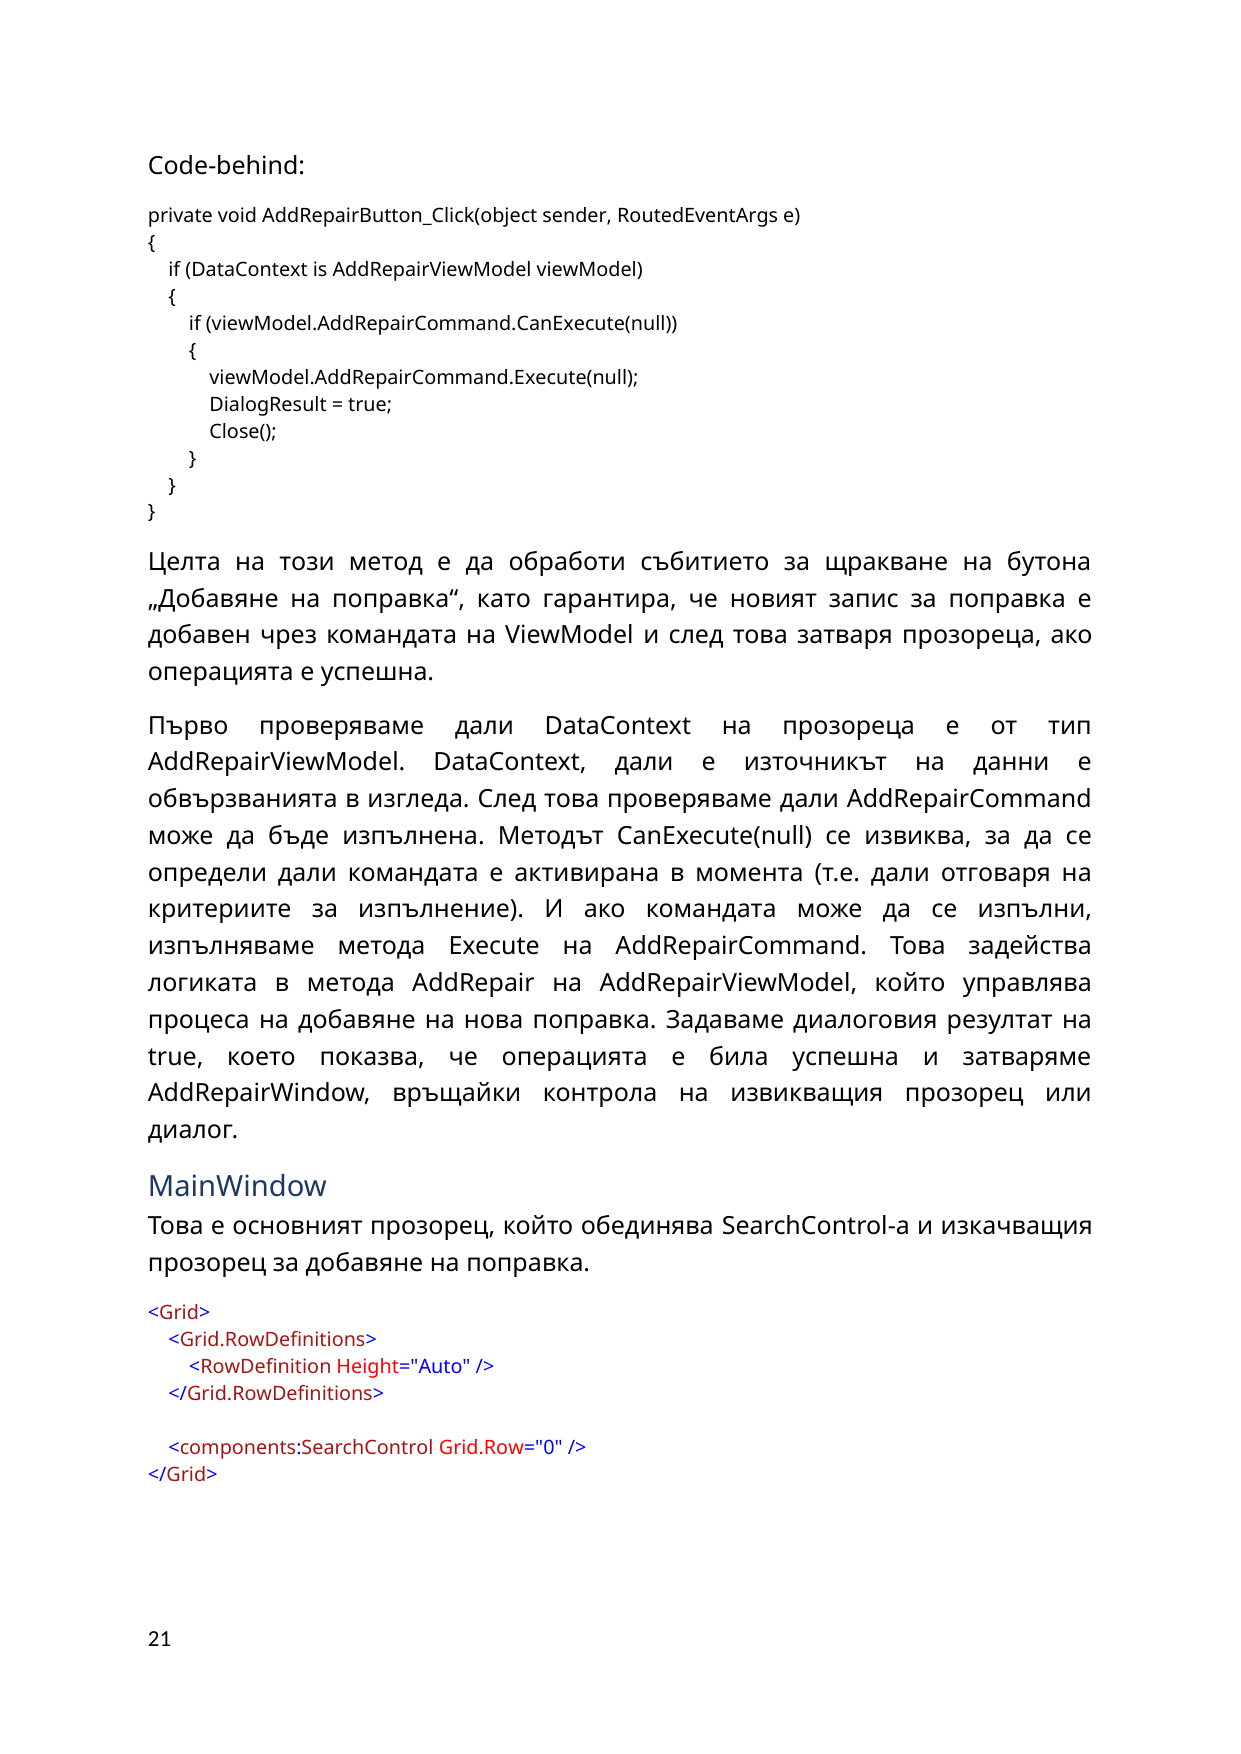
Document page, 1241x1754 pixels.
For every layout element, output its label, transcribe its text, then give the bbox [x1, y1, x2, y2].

text DialogResult = true; [148, 390, 1093, 417]
subtitle MainWindow [148, 1165, 1093, 1205]
text Close(); [148, 417, 1093, 444]
text { [148, 282, 1093, 309]
text <RowDefinition Height="Auto" /> [148, 1352, 1093, 1379]
text } [148, 498, 1093, 525]
text { [148, 336, 1093, 363]
text viewModel.AddRepairCommand.Execute(null); [148, 363, 1093, 390]
text Целта на този метод е да обработи събитието за щракване на бутона „Добавяне на поправка“, като гарантира, че новият запис за поправка е добавен чрез командата на ViewModel и след това затваря прозореца, ако операцията е успешна. [148, 543, 1093, 688]
text Това е основният прозорец, който обединява SearchControl-а и изкачващия прозорец за добавяне на поправка. [148, 1208, 1093, 1279]
text Code-behind: [148, 148, 1093, 182]
text if (DataContext is AddRepairViewModel viewModel) [148, 255, 1093, 282]
text } [148, 444, 1093, 471]
text </Grid> [148, 1460, 1093, 1487]
text private void AddRepairButton_Click(object sender, RoutedEventArgs e) [148, 201, 1093, 228]
text if (viewModel.AddRepairCommand.CanExecute(null)) [148, 309, 1093, 336]
text <Grid> [148, 1298, 1093, 1325]
text { [148, 228, 1093, 255]
text </Grid.RowDefinitions> [148, 1379, 1093, 1406]
text Първо проверяваме дали DataContext на прозореца е от тип AddRepairViewModel. DataContext, дали е източникът на данни е обвързванията в изгледа. След това проверяваме дали AddRepairCommand може да бъде изпълнена. Методът CanExecute(null) се извиква, за да се определи дали командата е активирана в момента (т.е. дали отговаря на критериите за изпълнение). И ако командата може да се изпълни, изпълняваме метода Execute на AddRepairCommand. Това задейства логиката в метода AddRepair на AddRepairViewModel, който управлява процеса на добавяне на нова поправка. Задаваме диалоговия резултат на true, което показва, че операцията е била успешна и затваряме AddRepairWindow, връщайки контрола на извикващия прозорец или диалог. [148, 707, 1093, 1146]
text } [148, 471, 1093, 498]
text <components:SearchControl Grid.Row="0" /> [148, 1433, 1093, 1460]
text <Grid.RowDefinitions> [148, 1325, 1093, 1352]
